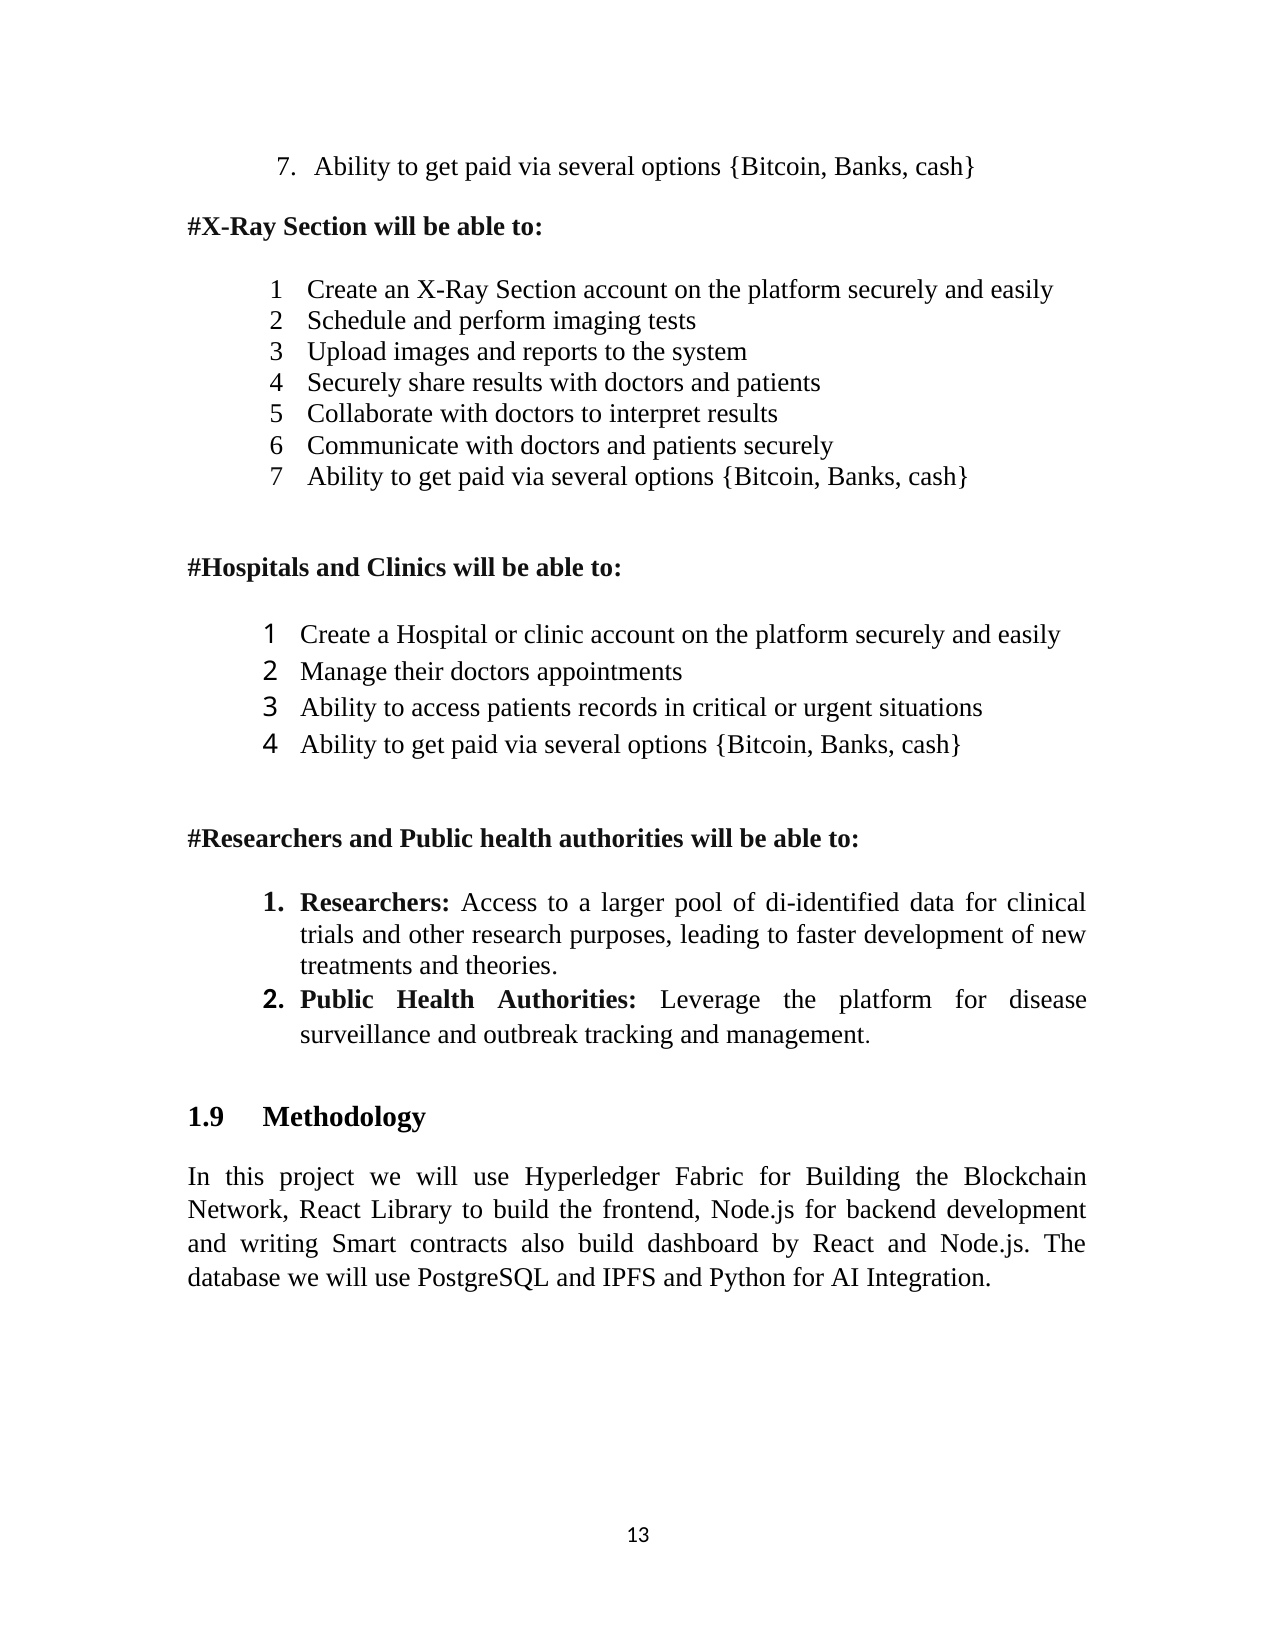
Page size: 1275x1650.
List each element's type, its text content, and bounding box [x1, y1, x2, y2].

list Researchers: Access to a larger pool of di-identified data for clinical trials and other research purposes, leading to faster development of new treatments and theories. [262, 884, 1087, 980]
list Create a Hospital or clinic account on the platform securely and easily [262, 614, 1087, 651]
list Public Health Authorities: Leverage the platform for disease surveillance and outbreak tracking and management. [262, 980, 1087, 1049]
list Collaborate with doctors to interpret results [269, 398, 1087, 429]
text #X-Ray Section will be able to: [187, 210, 1087, 241]
list Ability to get paid via several options {Bitcoin, Banks, cash} [262, 725, 1087, 762]
list Ability to access patients records in critical or urgent situations [262, 688, 1087, 725]
subtitle Methodology [187, 1099, 1087, 1132]
text In this project we will use Hyperledger Fabric for Building the Blockchain Network, React Library to build the frontend, Node.js for backend development and writing Smart contracts also build dashboard by React and Node.js. The database we will use PostgreSQL and IPFS and Python for AI Integration. [187, 1160, 1087, 1292]
list Manage their doctors appointments [262, 651, 1087, 688]
list Ability to get paid via several options {Bitcoin, Banks, cash} [269, 460, 1087, 491]
list Securely share results with doctors and patients [269, 366, 1087, 398]
text #Researchers and Public health authorities will be able to: [187, 822, 1087, 853]
text #Hospitals and Clinics will be able to: [187, 551, 1087, 582]
list Upload images and reports to the system [269, 335, 1087, 366]
list Communicate with doctors and patients securely [269, 429, 1087, 460]
list Ability to get paid via several options {Bitcoin, Banks, cash} [276, 150, 1087, 181]
list Create an X-Ray Section account on the platform securely and easily [269, 273, 1087, 304]
list Schedule and perform imaging tests [269, 304, 1087, 335]
